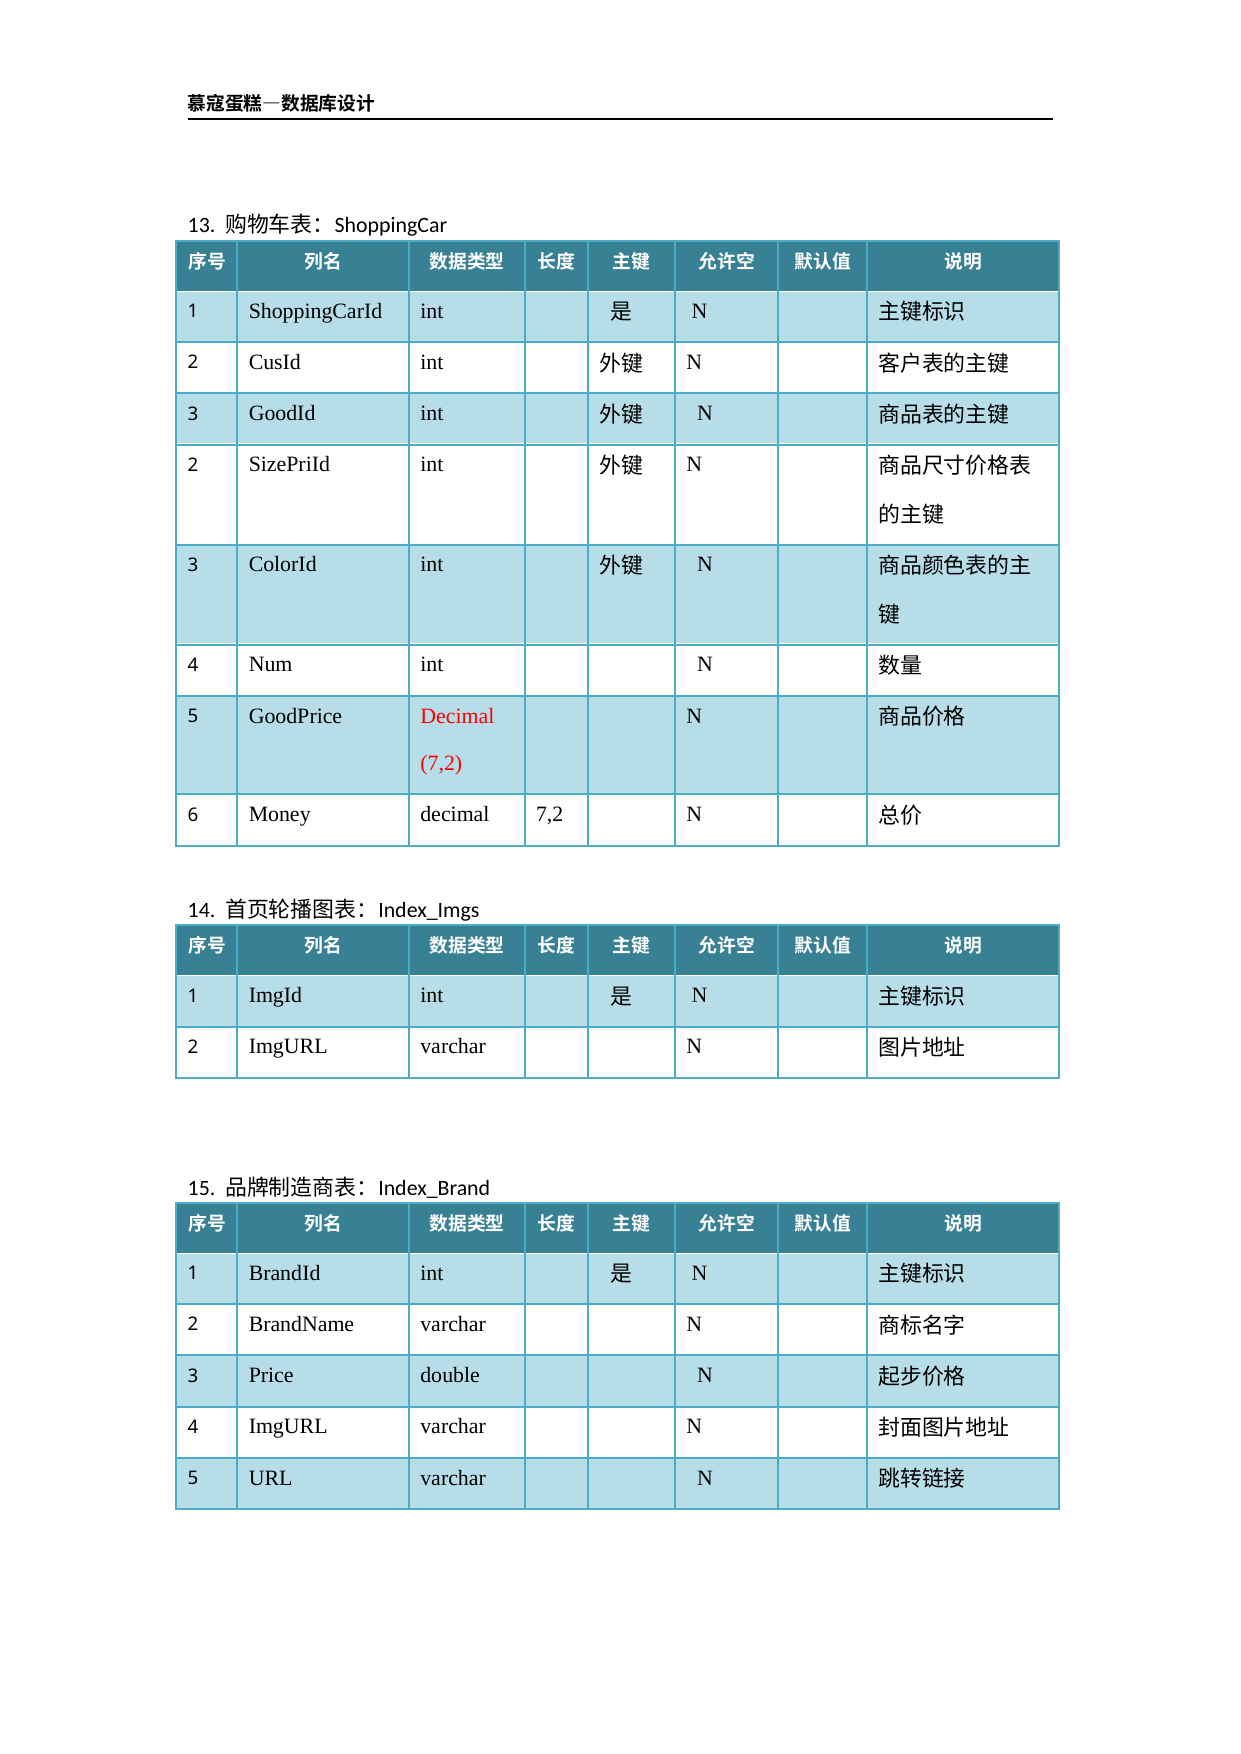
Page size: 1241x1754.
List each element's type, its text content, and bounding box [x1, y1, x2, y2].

table_cell [526, 343, 587, 392]
table_cell 是 [589, 1254, 674, 1303]
table_cell int [410, 394, 524, 443]
table_cell 4 [177, 1408, 236, 1457]
table_cell int [410, 343, 524, 392]
table_cell N [676, 394, 777, 443]
table_cell 商品尺寸价格表的主键 [868, 446, 1058, 543]
table_cell 是 [589, 976, 674, 1026]
table_cell varchar [410, 1028, 524, 1077]
table_header 长度 [526, 926, 587, 975]
table_cell Money [238, 795, 408, 844]
table_cell decimal [410, 795, 524, 844]
table_cell 商品表的主键 [868, 394, 1058, 443]
table_cell BrandName [238, 1305, 408, 1354]
table_cell ImgURL [238, 1028, 408, 1077]
table_cell ShoppingCarId [238, 292, 408, 341]
table_cell [779, 697, 866, 793]
table_cell [526, 394, 587, 443]
table_cell [526, 1356, 587, 1406]
table_cell varchar [410, 1459, 524, 1508]
table_cell 2 [177, 1305, 236, 1354]
table_cell [526, 646, 587, 695]
table_cell [779, 1408, 866, 1457]
table_cell [779, 1254, 866, 1303]
table_cell [589, 697, 674, 793]
table_header 默认值 [779, 926, 866, 975]
table_cell double [410, 1356, 524, 1406]
table_cell ImgURL [238, 1408, 408, 1457]
list 首页轮播图表：Index_Imgs [187, 892, 1053, 924]
table_cell 起步价格 [868, 1356, 1058, 1406]
table_cell [779, 1028, 866, 1077]
table_cell 商品颜色表的主键 [868, 546, 1058, 643]
table_cell 商标名字 [868, 1305, 1058, 1354]
table_header 主键 [589, 1204, 674, 1253]
table_cell BrandId [238, 1254, 408, 1303]
table_cell [589, 1356, 674, 1406]
table_header 列名 [238, 1204, 408, 1253]
table_cell N [676, 446, 777, 543]
table_cell 主键标识 [868, 1254, 1058, 1303]
table_header 主键 [589, 242, 674, 291]
table_header 数据类型 [410, 242, 524, 291]
table_header 序号 [177, 1204, 236, 1253]
table_cell N [676, 1408, 777, 1457]
table_cell 主键标识 [868, 292, 1058, 341]
table_cell 外键 [589, 446, 674, 543]
table_cell [526, 697, 587, 793]
table_header 主键 [589, 926, 674, 975]
table_cell [589, 1305, 674, 1354]
table_cell [526, 1459, 587, 1508]
table_cell N [676, 1305, 777, 1354]
table_cell GoodPrice [238, 697, 408, 793]
table_cell ColorId [238, 546, 408, 643]
table_cell varchar [410, 1305, 524, 1354]
table_cell 图片地址 [868, 1028, 1058, 1077]
table_header 说明 [868, 926, 1058, 975]
table_cell [589, 795, 674, 844]
list 购物车表：ShoppingCar [187, 207, 1053, 239]
table_header 默认值 [779, 242, 866, 291]
table_cell [779, 1305, 866, 1354]
table_cell int [410, 1254, 524, 1303]
table_cell [779, 1459, 866, 1508]
table_cell [526, 1305, 587, 1354]
table_cell 5 [177, 1459, 236, 1508]
table_cell 3 [177, 546, 236, 643]
table_cell 5 [177, 697, 236, 793]
table_cell 2 [177, 446, 236, 543]
table_header 允许空 [676, 926, 777, 975]
table_cell N [676, 292, 777, 341]
table_header 序号 [177, 926, 236, 975]
table_cell GoodId [238, 394, 408, 443]
table_cell 总价 [868, 795, 1058, 844]
table_header 长度 [526, 242, 587, 291]
table_header 默认值 [779, 1204, 866, 1253]
table_cell N [676, 1356, 777, 1406]
table_cell [589, 646, 674, 695]
table_cell [526, 546, 587, 643]
table_header 说明 [868, 242, 1058, 291]
table_cell [589, 1028, 674, 1077]
table_cell 数量 [868, 646, 1058, 695]
table_cell 客户表的主键 [868, 343, 1058, 392]
table_cell [779, 646, 866, 695]
table_header 允许空 [676, 242, 777, 291]
table_cell 1 [177, 292, 236, 341]
table_cell 4 [177, 646, 236, 695]
table_cell N [676, 343, 777, 392]
table_cell 7,2 [526, 795, 587, 844]
table_cell N [676, 1459, 777, 1508]
table_header 数据类型 [410, 1204, 524, 1253]
table_cell 主键标识 [868, 976, 1058, 1026]
table_cell Decimal (7,2) [410, 697, 524, 793]
table_cell N [676, 546, 777, 643]
table_cell [589, 1408, 674, 1457]
table_cell 1 [177, 976, 236, 1026]
table_cell 1 [177, 1254, 236, 1303]
table_cell 跳转链接 [868, 1459, 1058, 1508]
table_cell N [676, 1254, 777, 1303]
table_cell int [410, 292, 524, 341]
table_cell [526, 292, 587, 341]
list 品牌制造商表：Index_Brand [187, 1169, 1053, 1202]
table_cell 封面图片地址 [868, 1408, 1058, 1457]
table_cell N [676, 976, 777, 1026]
table_cell URL [238, 1459, 408, 1508]
table_cell [779, 976, 866, 1026]
table_cell 商品价格 [868, 697, 1058, 793]
table_cell [526, 1254, 587, 1303]
table_header 说明 [868, 1204, 1058, 1253]
table_cell [779, 795, 866, 844]
table_header 序号 [177, 242, 236, 291]
table_header 数据类型 [410, 926, 524, 975]
table_header 长度 [526, 1204, 587, 1253]
table_cell [779, 446, 866, 543]
table_cell 3 [177, 394, 236, 443]
table_cell [526, 446, 587, 543]
table_cell int [410, 446, 524, 543]
table_cell int [410, 976, 524, 1026]
table_cell 外键 [589, 546, 674, 643]
table_cell CusId [238, 343, 408, 392]
table_cell [526, 976, 587, 1026]
table_header 允许空 [676, 1204, 777, 1253]
table_cell [779, 343, 866, 392]
table_cell int [410, 546, 524, 643]
table_header 列名 [238, 926, 408, 975]
table_cell [779, 1356, 866, 1406]
table_cell 外键 [589, 343, 674, 392]
table_cell [779, 394, 866, 443]
table_cell Price [238, 1356, 408, 1406]
table_cell [779, 292, 866, 341]
table_cell 是 [589, 292, 674, 341]
table_cell int [410, 646, 524, 695]
table_cell 2 [177, 343, 236, 392]
table_cell N [676, 646, 777, 695]
table_cell 3 [177, 1356, 236, 1406]
table_cell [779, 546, 866, 643]
table_cell 2 [177, 1028, 236, 1077]
table_cell N [676, 1028, 777, 1077]
table_cell 6 [177, 795, 236, 844]
table_cell varchar [410, 1408, 524, 1457]
table_cell N [676, 795, 777, 844]
table_cell [589, 1459, 674, 1508]
table_header 列名 [238, 242, 408, 291]
table_cell Num [238, 646, 408, 695]
table_cell [526, 1028, 587, 1077]
table_cell N [676, 697, 777, 793]
table_cell SizePriId [238, 446, 408, 543]
table_cell [526, 1408, 587, 1457]
table_cell ImgId [238, 976, 408, 1026]
table_cell 外键 [589, 394, 674, 443]
